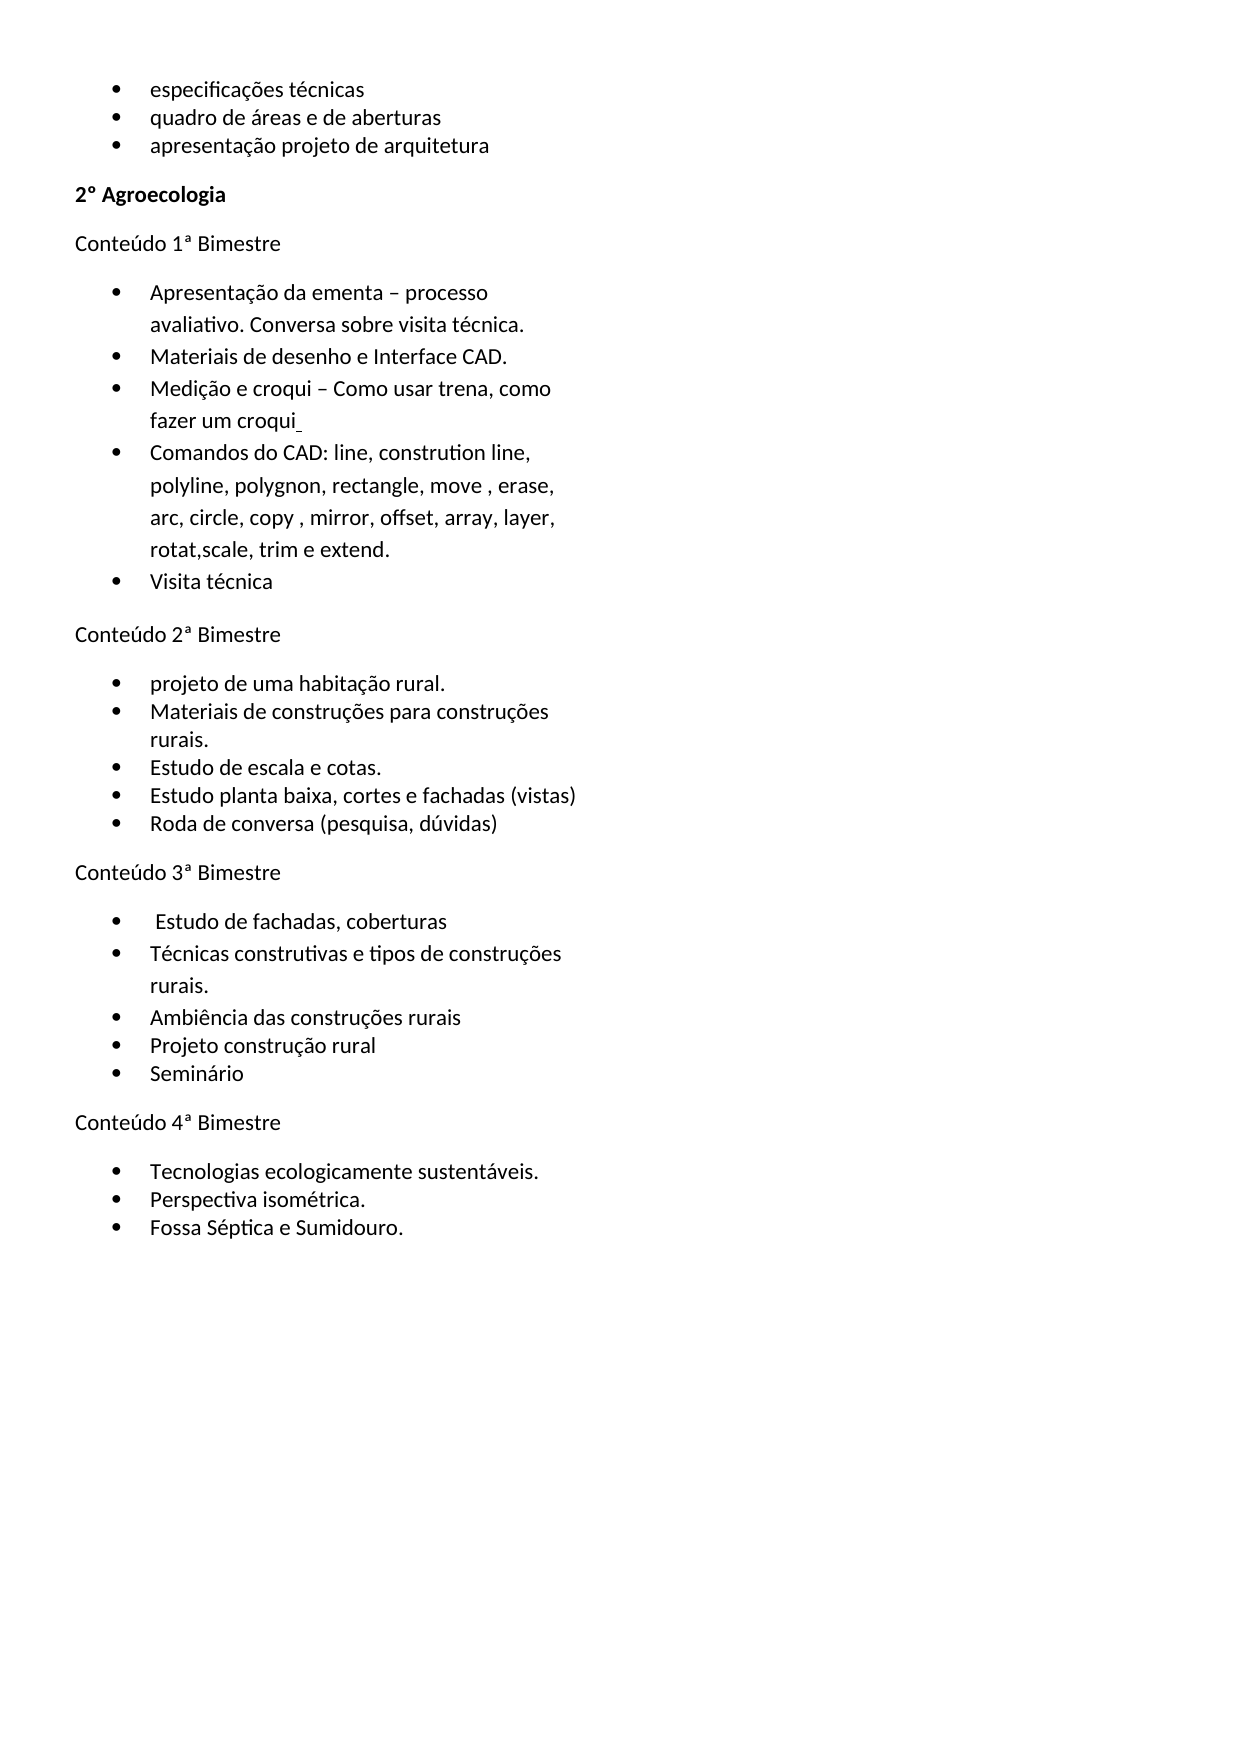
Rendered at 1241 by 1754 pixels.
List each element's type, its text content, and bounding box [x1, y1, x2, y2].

list Medição e croqui – Como usar trena, como fazer um croqui [112, 374, 583, 434]
text Conteúdo 2ª Bimestre [75, 620, 583, 648]
list Estudo de fachadas, coberturas [112, 907, 583, 935]
list especificações técnicas [112, 75, 1165, 103]
list Tecnologias ecologicamente sustentáveis. [112, 1157, 583, 1185]
list Materiais de desenho e Interface CAD. [112, 342, 583, 370]
list Comandos do CAD: line, constrution line, polyline, polygnon, rectangle, move , erase, arc, circle, copy , mirror, offset, array, layer, rotat,scale, trim e extend. [112, 438, 583, 563]
list Apresentação da ementa – processo avaliativo. Conversa sobre visita técnica. [112, 278, 583, 338]
list Seminário [112, 1059, 583, 1088]
text Conteúdo 1ª Bimestre [75, 229, 583, 257]
list projeto de uma habitação rural. [112, 669, 583, 697]
list apresentação projeto de arquitetura [112, 131, 1165, 159]
list quadro de áreas e de aberturas [112, 103, 1165, 131]
text Conteúdo 4ª Bimestre [75, 1108, 583, 1136]
list Fossa Séptica e Sumidouro. [112, 1213, 583, 1241]
text Conteúdo 3ª Bimestre [75, 858, 583, 886]
list Estudo planta baixa, cortes e fachadas (vistas) [112, 781, 583, 809]
text 2º Agroecologia [75, 180, 583, 208]
list Perspectiva isométrica. [112, 1185, 583, 1213]
list Materiais de construções para construções rurais. [112, 697, 583, 753]
list Estudo de escala e cotas. [112, 753, 583, 781]
list Projeto construção rural [112, 1032, 583, 1059]
list Roda de conversa (pesquisa, dúvidas) [112, 809, 583, 837]
list Técnicas construtivas e tipos de construções rurais. [112, 939, 583, 999]
list Ambiência das construções rurais [112, 1003, 583, 1032]
list Visita técnica [112, 567, 583, 595]
